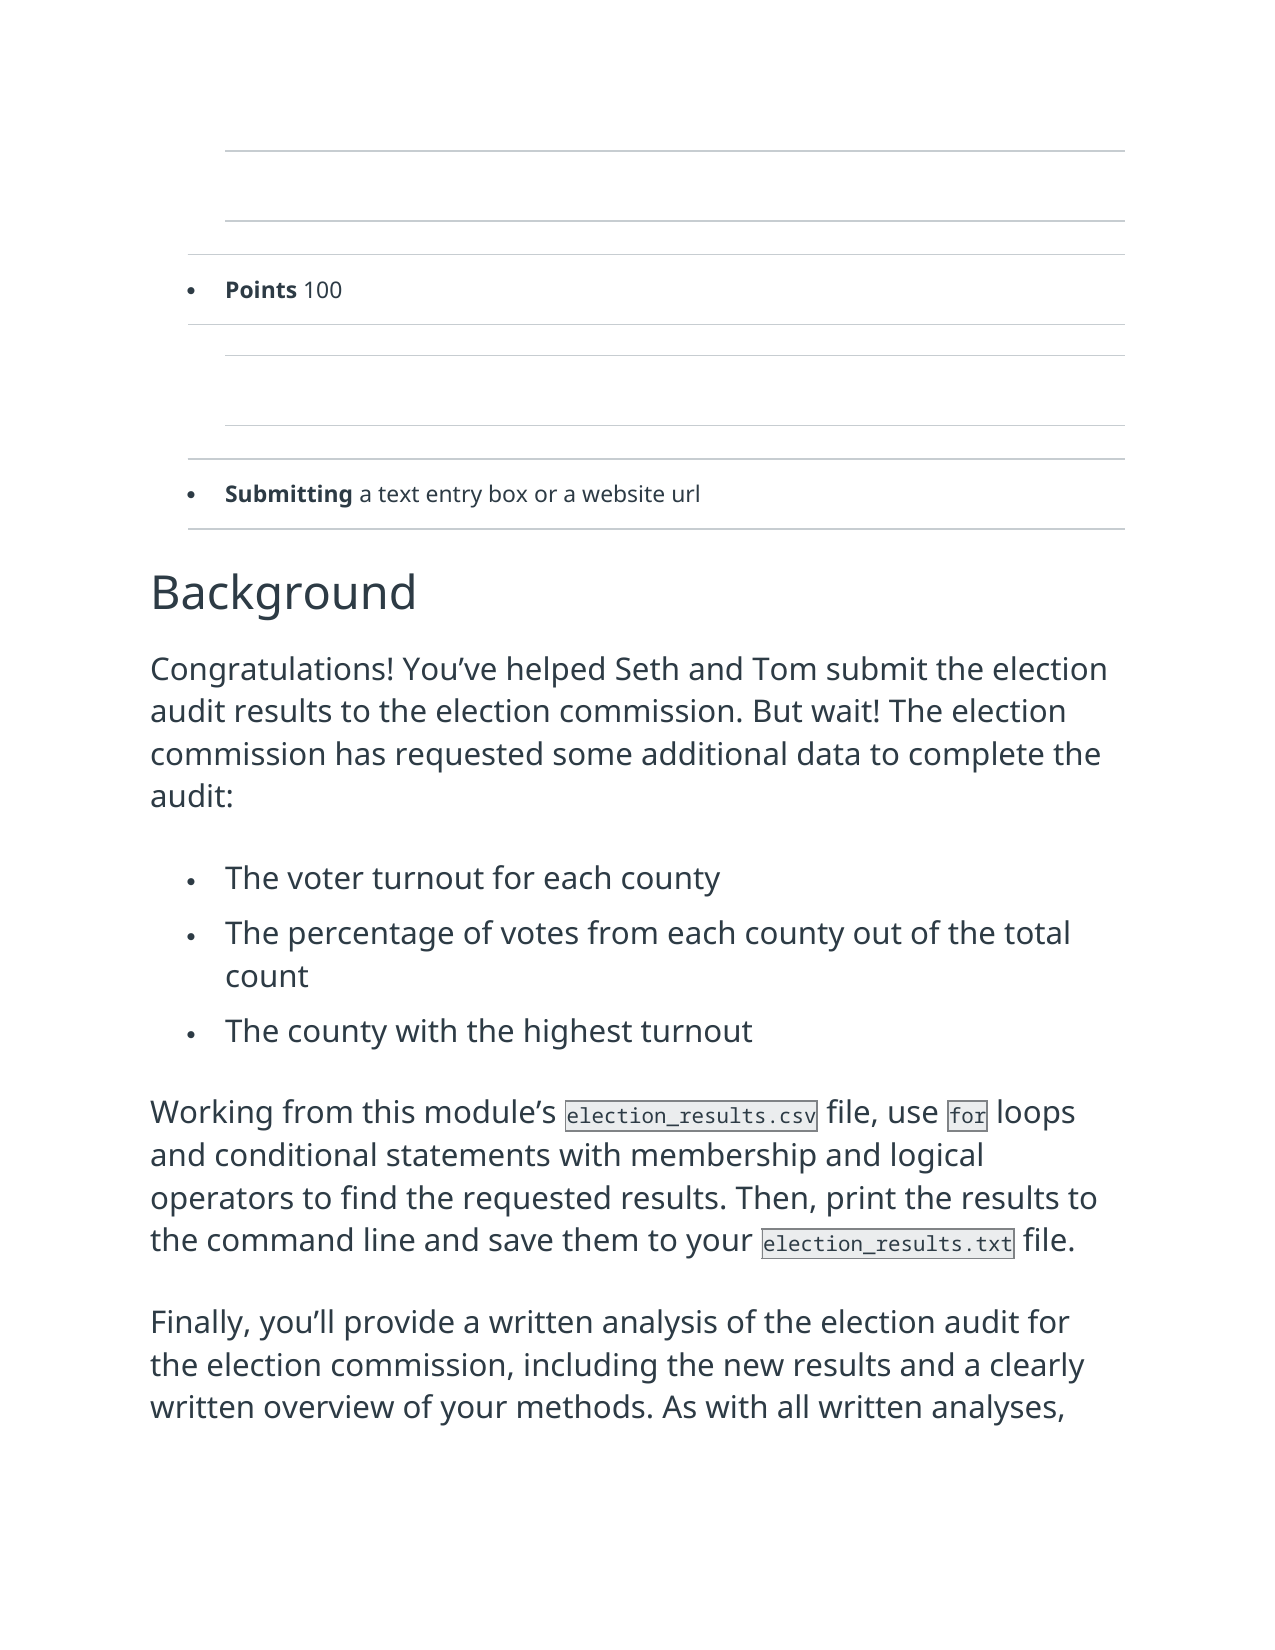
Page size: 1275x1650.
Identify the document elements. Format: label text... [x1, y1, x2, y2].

list The voter turnout for each county [187, 856, 1125, 898]
list Submitting a text entry box or a website url [187, 459, 1125, 530]
list The county with the highest turnout [187, 1009, 1125, 1051]
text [150, 1300, 1125, 1428]
text Congratulations! You’ve helped Seth and Tom submit the election audit results to the election commission. But wait! The election commission has requested some additional data to complete the audit: [150, 646, 1125, 817]
subtitle Background [150, 559, 1125, 623]
text Working from this module’s election_results.csv file, use for loops and conditional statements with membership and logical operators to find the requested results. Then, print the results to the command line and save them to your election_results.txt file. [150, 1090, 1125, 1261]
list The percentage of votes from each county out of the total count [187, 911, 1125, 996]
list Points 100 [187, 255, 1125, 325]
